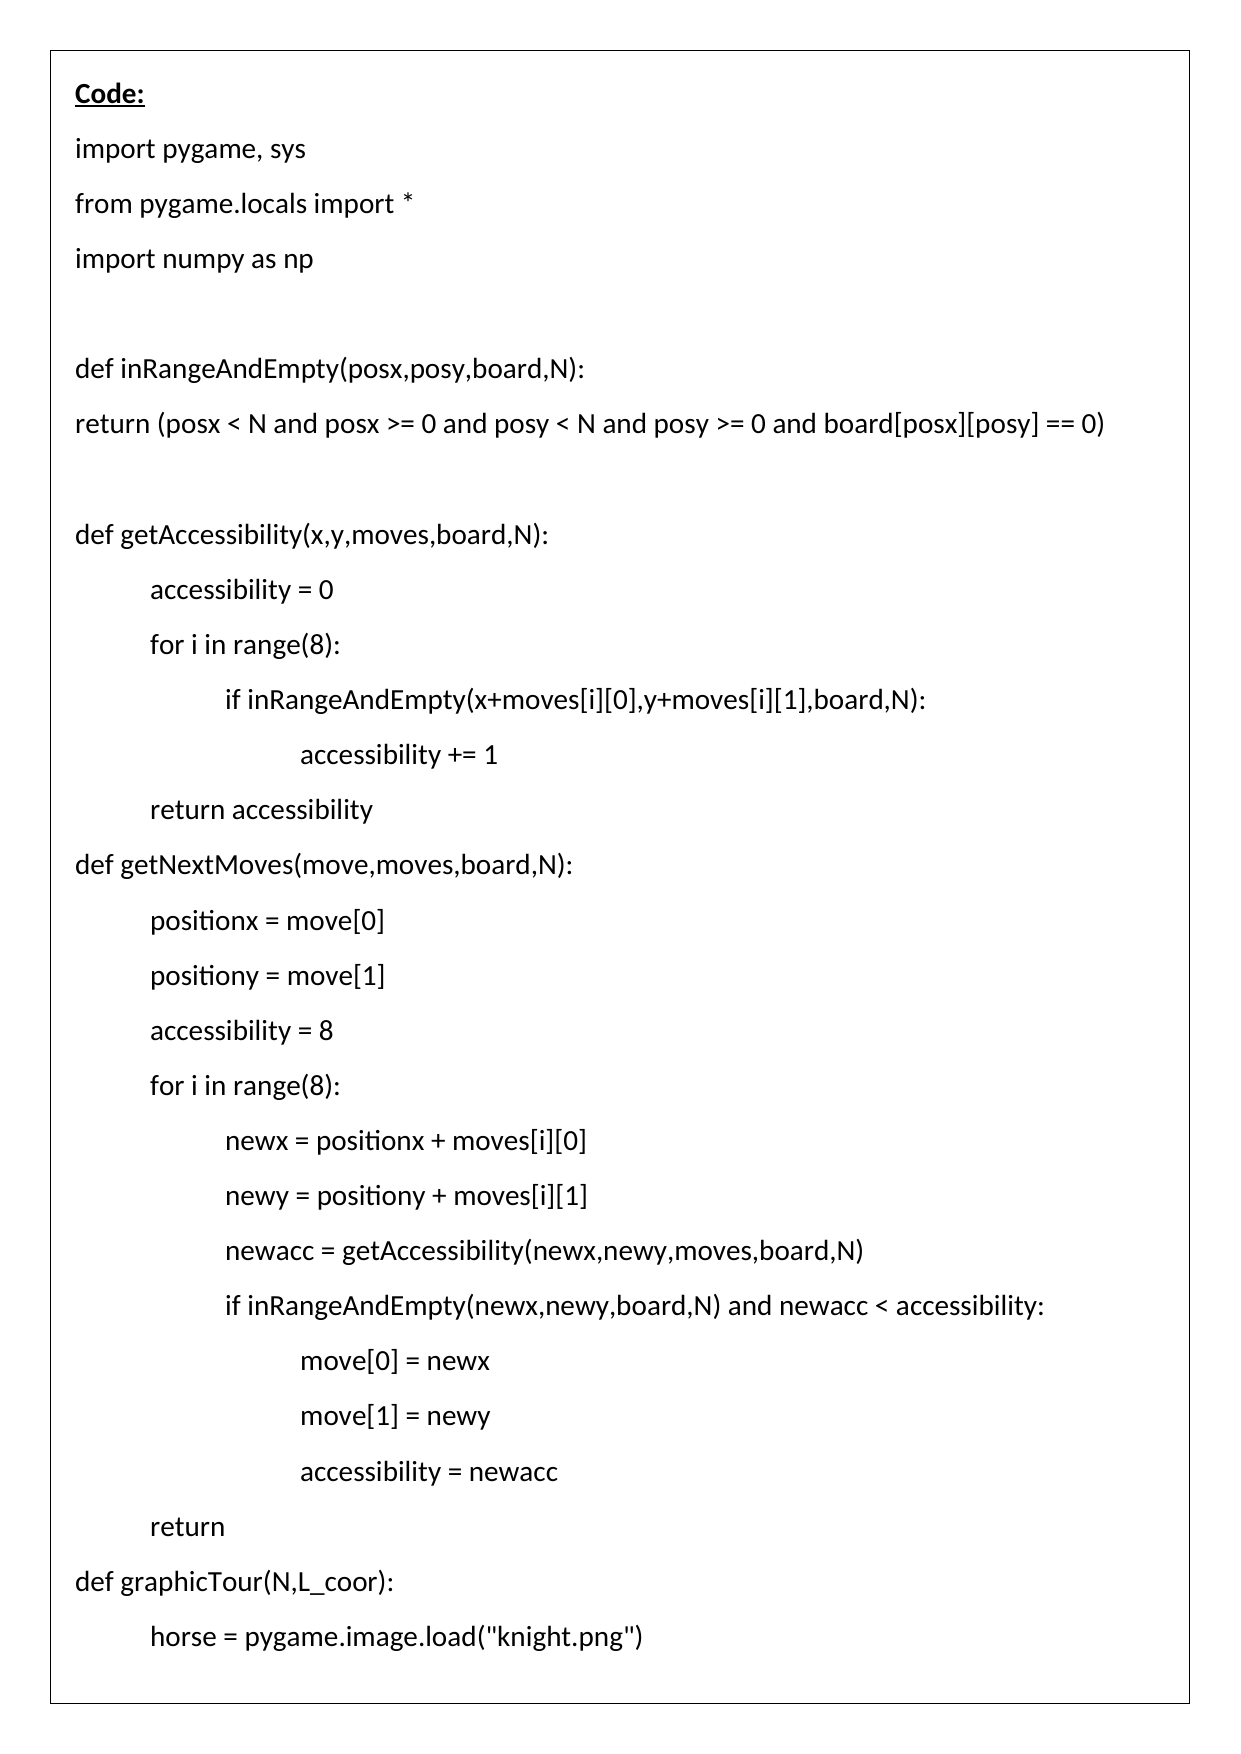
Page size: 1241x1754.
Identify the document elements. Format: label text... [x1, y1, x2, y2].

text accessibility += 1 [75, 736, 1165, 772]
text def getAccessibility(x,y,moves,board,N): [75, 516, 1165, 551]
text return [75, 1508, 1165, 1543]
text positiony = move[1] [75, 957, 1165, 992]
text accessibility = newacc [75, 1453, 1165, 1488]
text from pygame.locals import * [75, 185, 1165, 221]
text move[0] = newx [75, 1342, 1165, 1378]
text import numpy as np [75, 240, 1165, 276]
text horse = pygame.image.load("knight.png") [75, 1618, 1165, 1653]
text if inRangeAndEmpty(newx,newy,board,N) and newacc < accessibility: [75, 1287, 1165, 1323]
text for i in range(8): [75, 1067, 1165, 1102]
text newx = positionx + moves[i][0] [75, 1122, 1165, 1158]
text def inRangeAndEmpty(posx,posy,board,N): [75, 351, 1165, 386]
text def getNextMoves(move,moves,board,N): [75, 846, 1165, 882]
text positionx = move[0] [75, 902, 1165, 937]
text if inRangeAndEmpty(x+moves[i][0],y+moves[i][1],board,N): [75, 681, 1165, 717]
text for i in range(8): [75, 626, 1165, 662]
text newy = positiony + moves[i][1] [75, 1177, 1165, 1213]
text Code: [75, 75, 1165, 111]
text return accessibility [75, 791, 1165, 827]
text return (posx < N and posx >= 0 and posy < N and posy >= 0 and board[posx][posy] == 0) [75, 406, 1165, 441]
text def graphicTour(N,L_coor): [75, 1563, 1165, 1598]
text import pygame, sys [75, 130, 1165, 166]
text newacc = getAccessibility(newx,newy,moves,board,N) [75, 1232, 1165, 1268]
text accessibility = 8 [75, 1012, 1165, 1047]
text move[1] = newy [75, 1397, 1165, 1433]
text accessibility = 0 [75, 571, 1165, 607]
